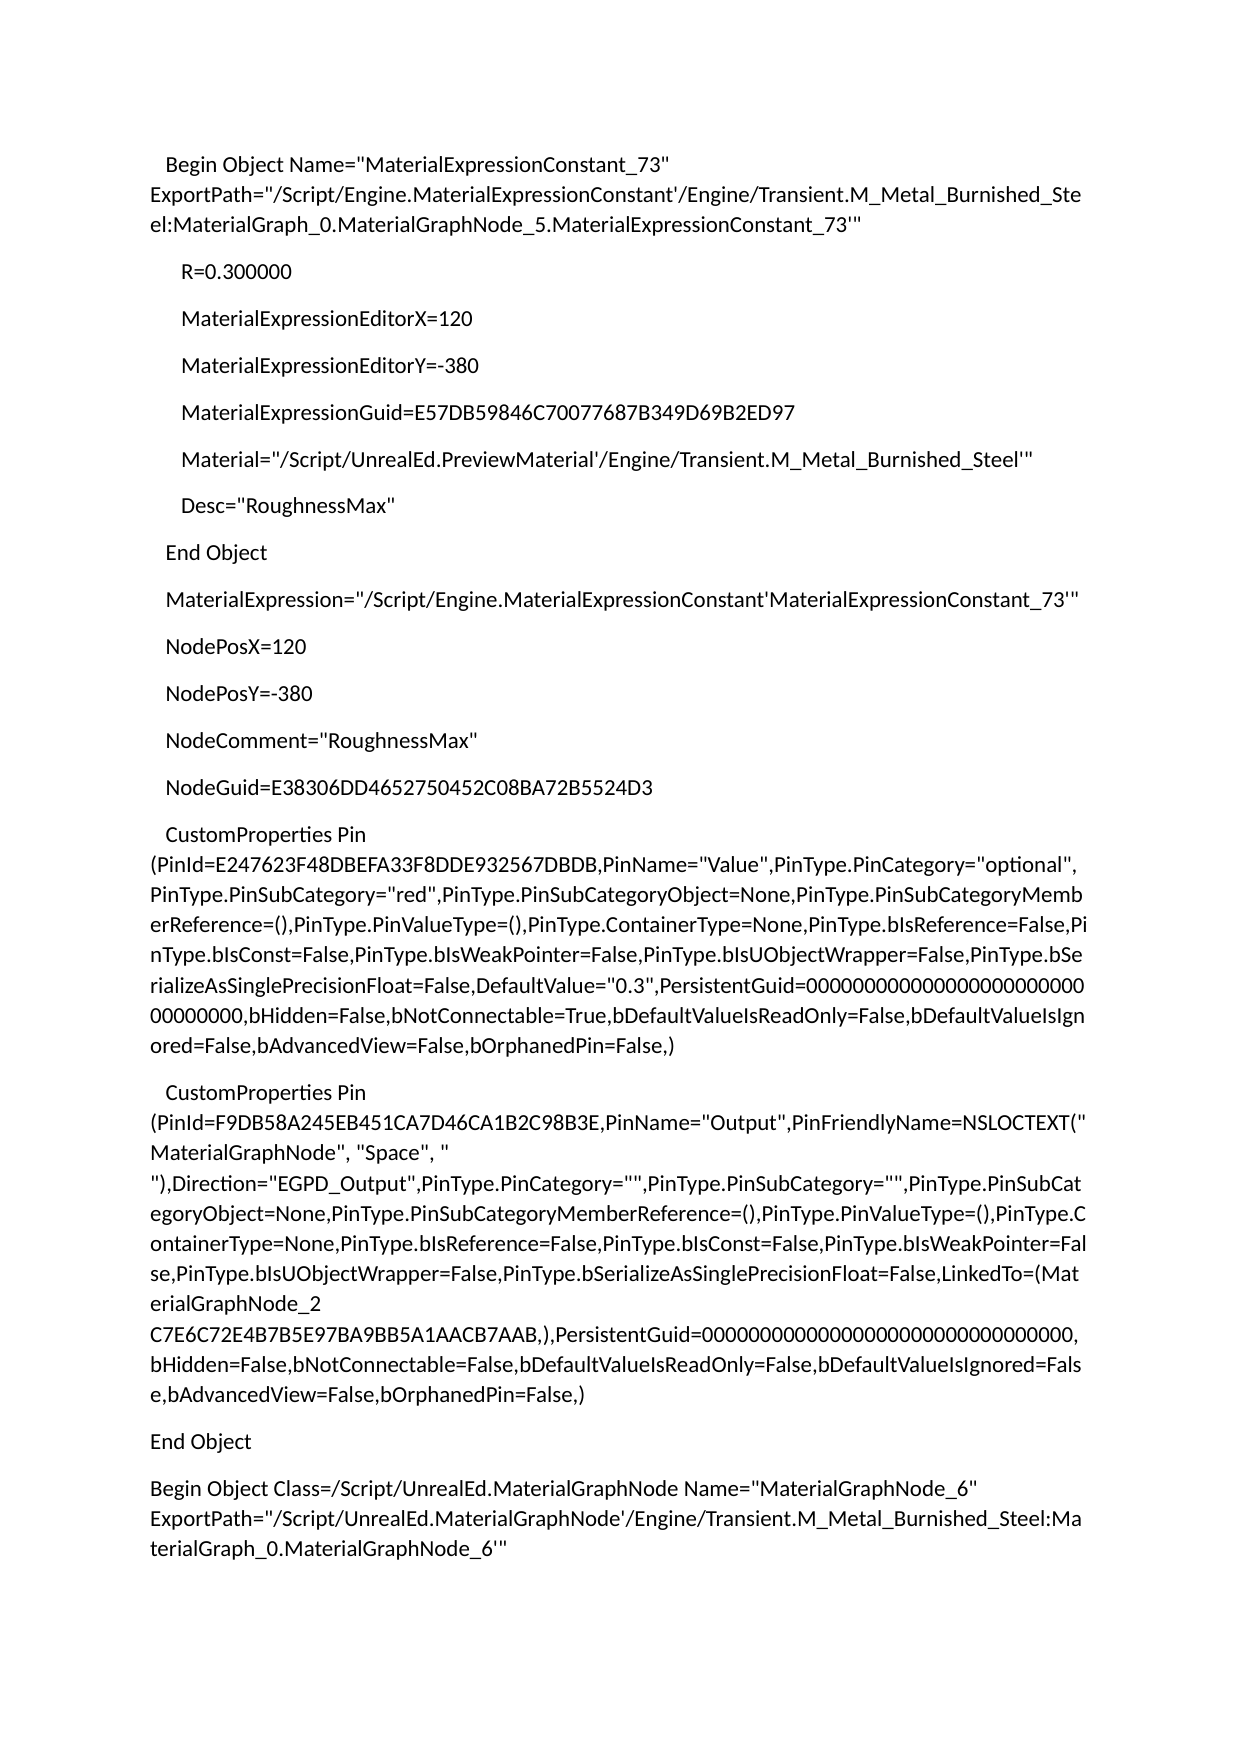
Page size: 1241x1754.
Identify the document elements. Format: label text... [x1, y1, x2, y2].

text MaterialExpressionGuid=E57DB59846C70077687B349D69B2ED97 [150, 398, 1090, 426]
text NodePosY=-380 [150, 679, 1090, 707]
text R=0.300000 [150, 257, 1090, 285]
text NodeGuid=E38306DD4652750452C08BA72B5524D3 [150, 773, 1090, 801]
text Begin Object Name="MaterialExpressionConstant_73" ExportPath="/Script/Engine.MaterialExpressionConstant'/Engine/Transient.M_Metal_Burnished_Steel:MaterialGraph_0.MaterialGraphNode_5.MaterialExpressionConstant_73'" [150, 150, 1090, 238]
text Desc="RoughnessMax" [150, 492, 1090, 520]
text CustomProperties Pin (PinId=E247623F48DBEFA33F8DDE932567DBDB,PinName="Value",PinType.PinCategory="optional",PinType.PinSubCategory="red",PinType.PinSubCategoryObject=None,PinType.PinSubCategoryMemberReference=(),PinType.PinValueType=(),PinType.ContainerType=None,PinType.bIsReference=False,PinType.bIsConst=False,PinType.bIsWeakPointer=False,PinType.bIsUObjectWrapper=False,PinType.bSerializeAsSinglePrecisionFloat=False,DefaultValue="0.3",PersistentGuid=00000000000000000000000000000000,bHidden=False,bNotConnectable=True,bDefaultValueIsReadOnly=False,bDefaultValueIsIgnored=False,bAdvancedView=False,bOrphanedPin=False,) [150, 820, 1090, 1059]
text CustomProperties Pin (PinId=F9DB58A245EB451CA7D46CA1B2C98B3E,PinName="Output",PinFriendlyName=NSLOCTEXT("MaterialGraphNode", "Space", " "),Direction="EGPD_Output",PinType.PinCategory="",PinType.PinSubCategory="",PinType.PinSubCategoryObject=None,PinType.PinSubCategoryMemberReference=(),PinType.PinValueType=(),PinType.ContainerType=None,PinType.bIsReference=False,PinType.bIsConst=False,PinType.bIsWeakPointer=False,PinType.bIsUObjectWrapper=False,PinType.bSerializeAsSinglePrecisionFloat=False,LinkedTo=(MaterialGraphNode_2 C7E6C72E4B7B5E97BA9BB5A1AACB7AAB,),PersistentGuid=00000000000000000000000000000000,bHidden=False,bNotConnectable=False,bDefaultValueIsReadOnly=False,bDefaultValueIsIgnored=False,bAdvancedView=False,bOrphanedPin=False,) [150, 1078, 1090, 1408]
text MaterialExpressionEditorX=120 [150, 304, 1090, 332]
text End Object [150, 538, 1090, 567]
text End Object [150, 1427, 1090, 1455]
text NodePosX=120 [150, 632, 1090, 660]
text MaterialExpression="/Script/Engine.MaterialExpressionConstant'MaterialExpressionConstant_73'" [150, 585, 1090, 613]
text Begin Object Class=/Script/UnrealEd.MaterialGraphNode Name="MaterialGraphNode_6" ExportPath="/Script/UnrealEd.MaterialGraphNode'/Engine/Transient.M_Metal_Burnished_Steel:MaterialGraph_0.MaterialGraphNode_6'" [150, 1474, 1090, 1562]
text NodeComment="RoughnessMax" [150, 726, 1090, 754]
text Material="/Script/UnrealEd.PreviewMaterial'/Engine/Transient.M_Metal_Burnished_Steel'" [150, 445, 1090, 473]
text MaterialExpressionEditorY=-380 [150, 351, 1090, 379]
